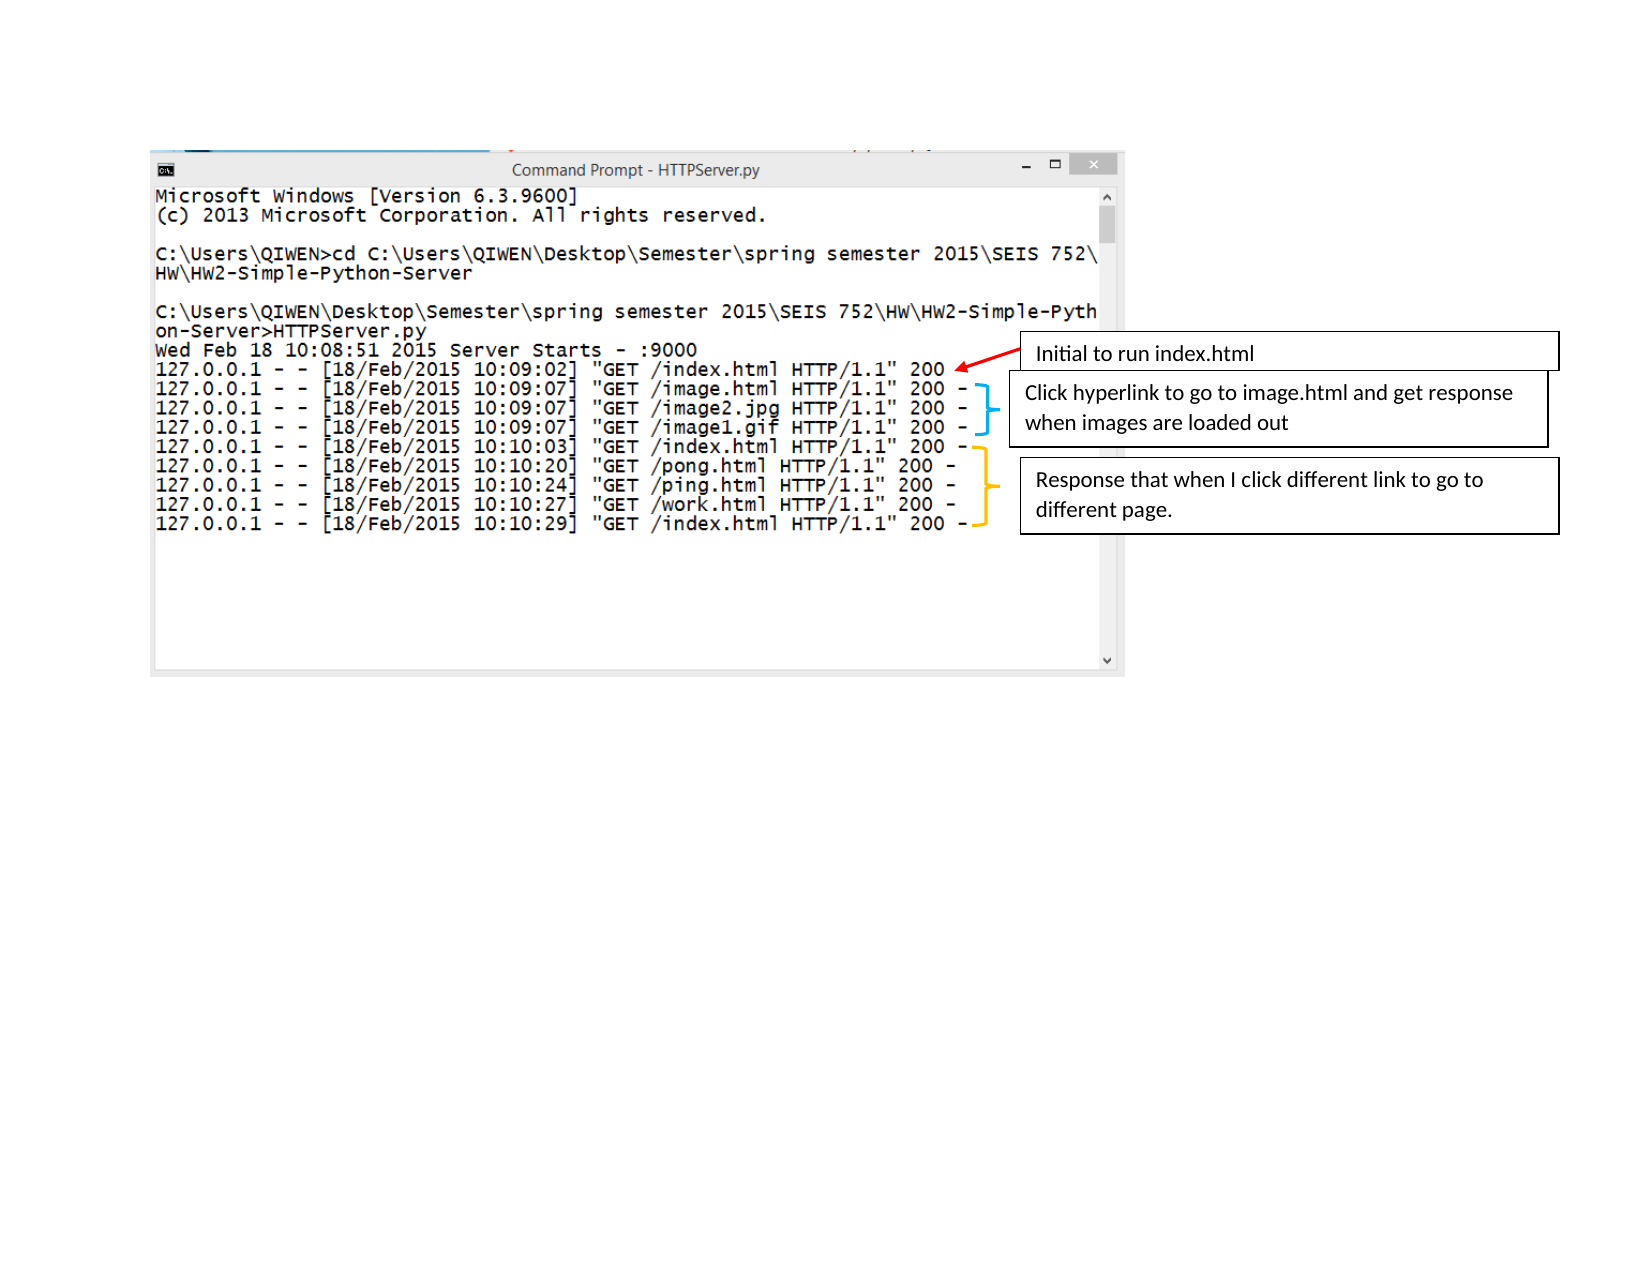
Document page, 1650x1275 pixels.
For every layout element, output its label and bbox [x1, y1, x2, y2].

picture [150, 150, 1125, 677]
